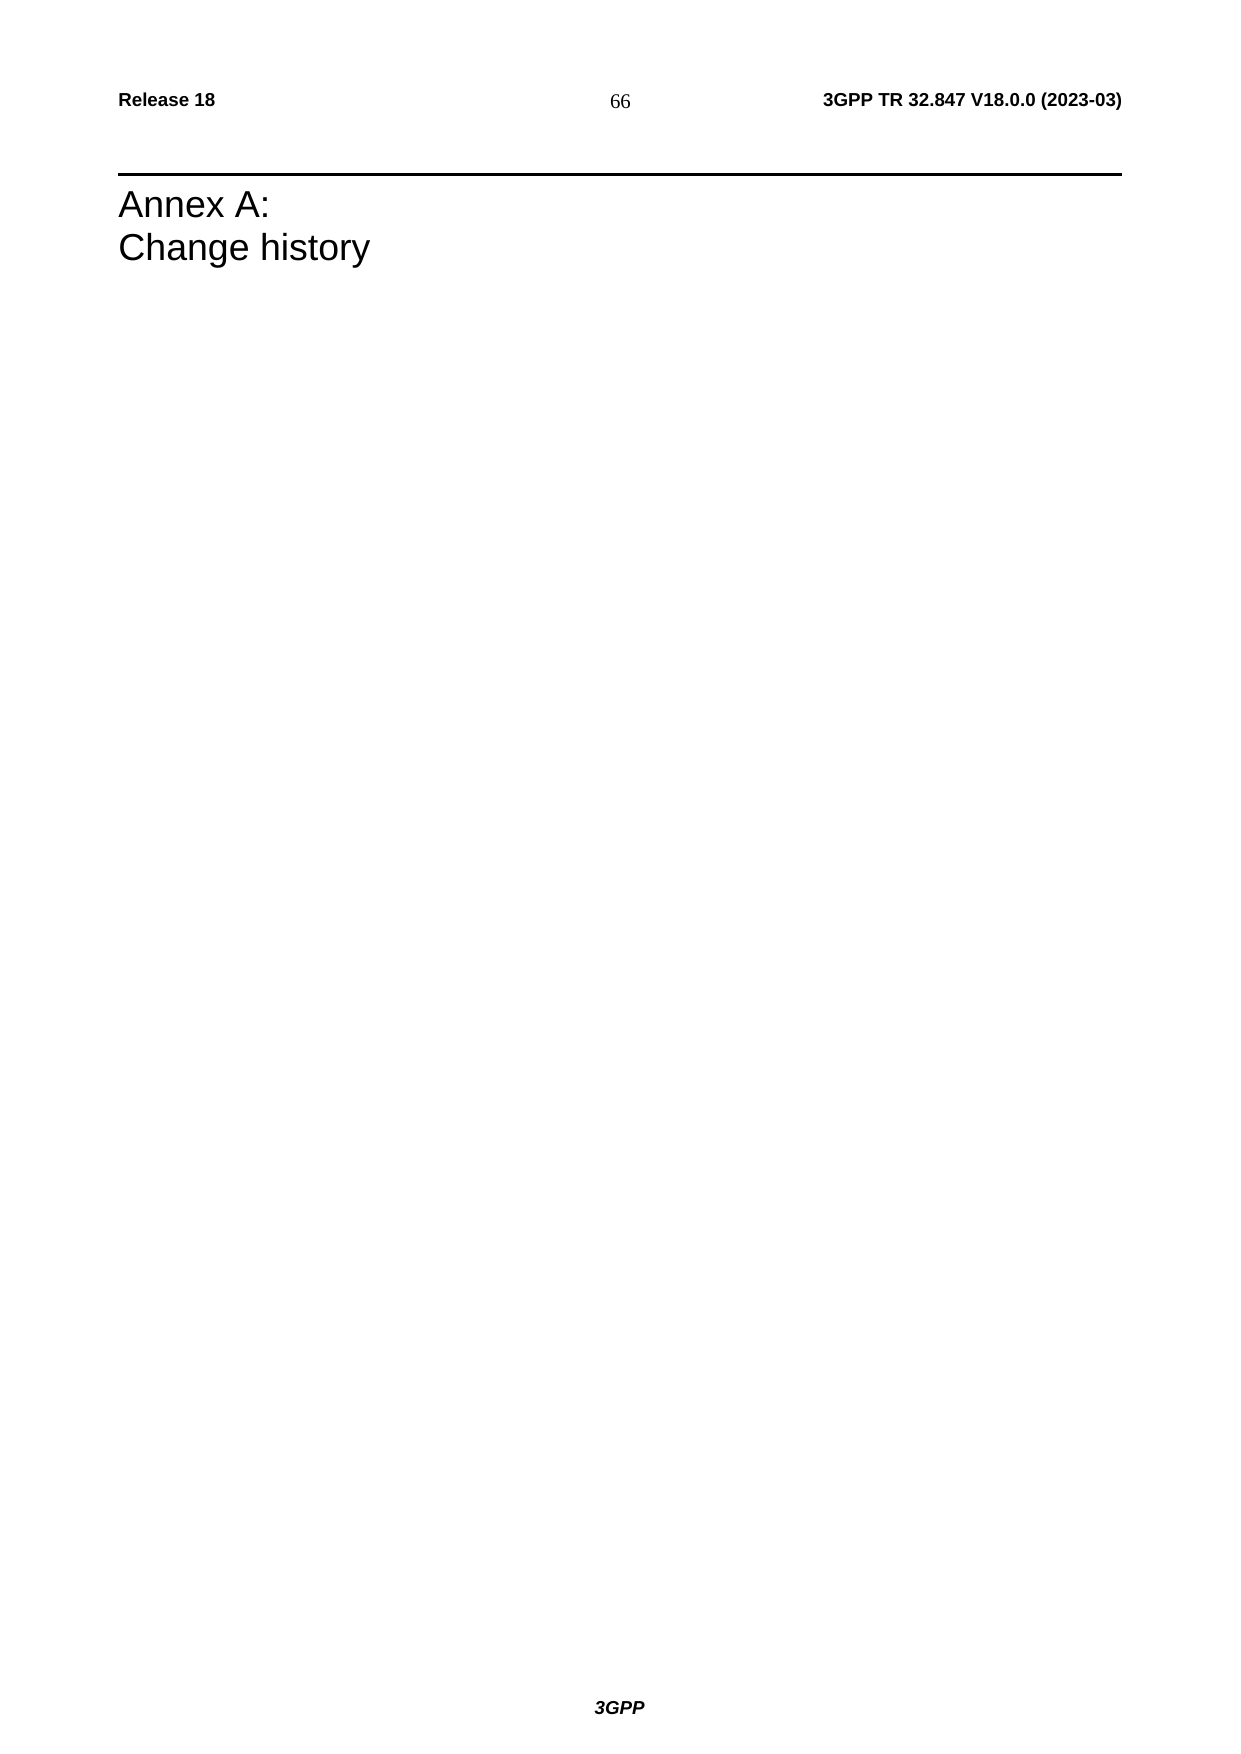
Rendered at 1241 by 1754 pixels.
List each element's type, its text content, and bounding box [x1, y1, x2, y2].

subtitle Annex A: Change history [118, 176, 1122, 268]
